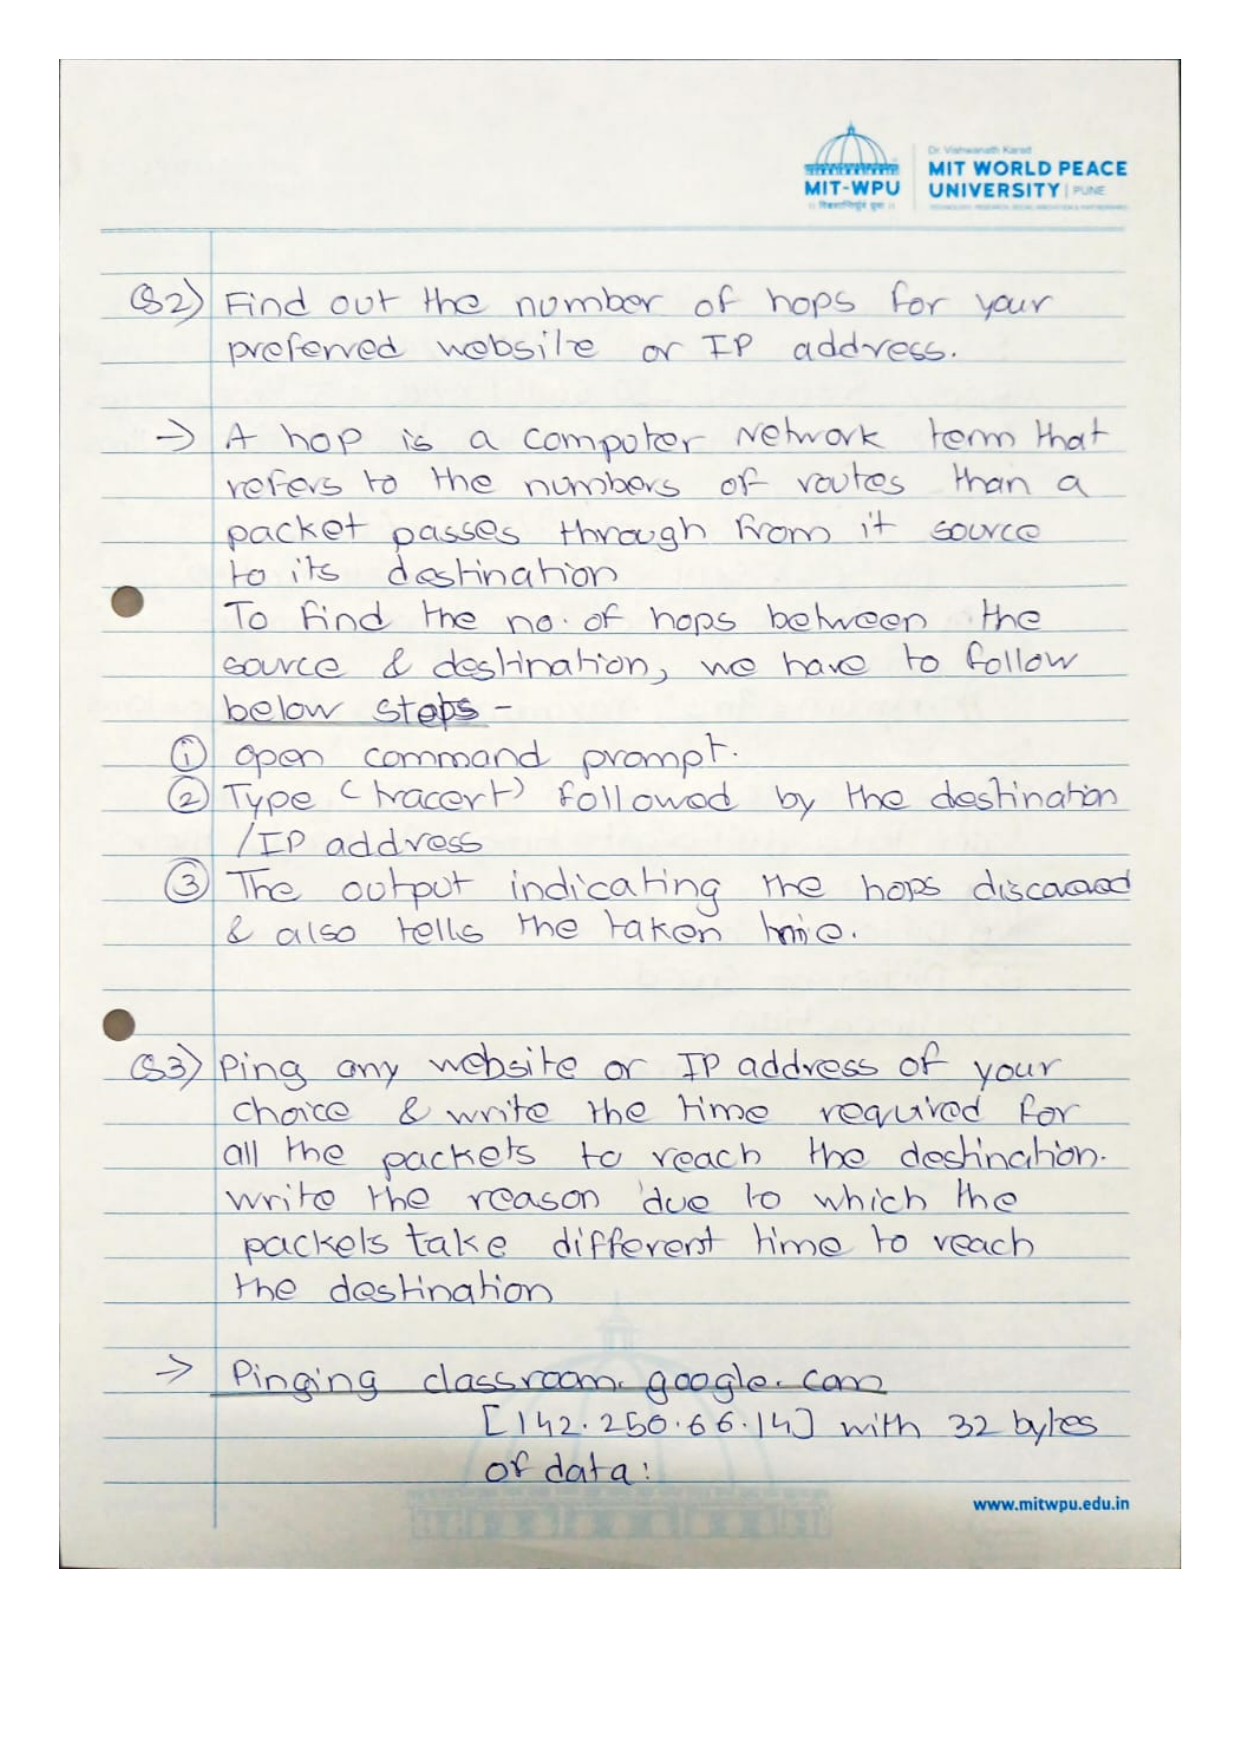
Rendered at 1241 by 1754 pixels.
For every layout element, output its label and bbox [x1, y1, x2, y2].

picture [59, 59, 1182, 1569]
